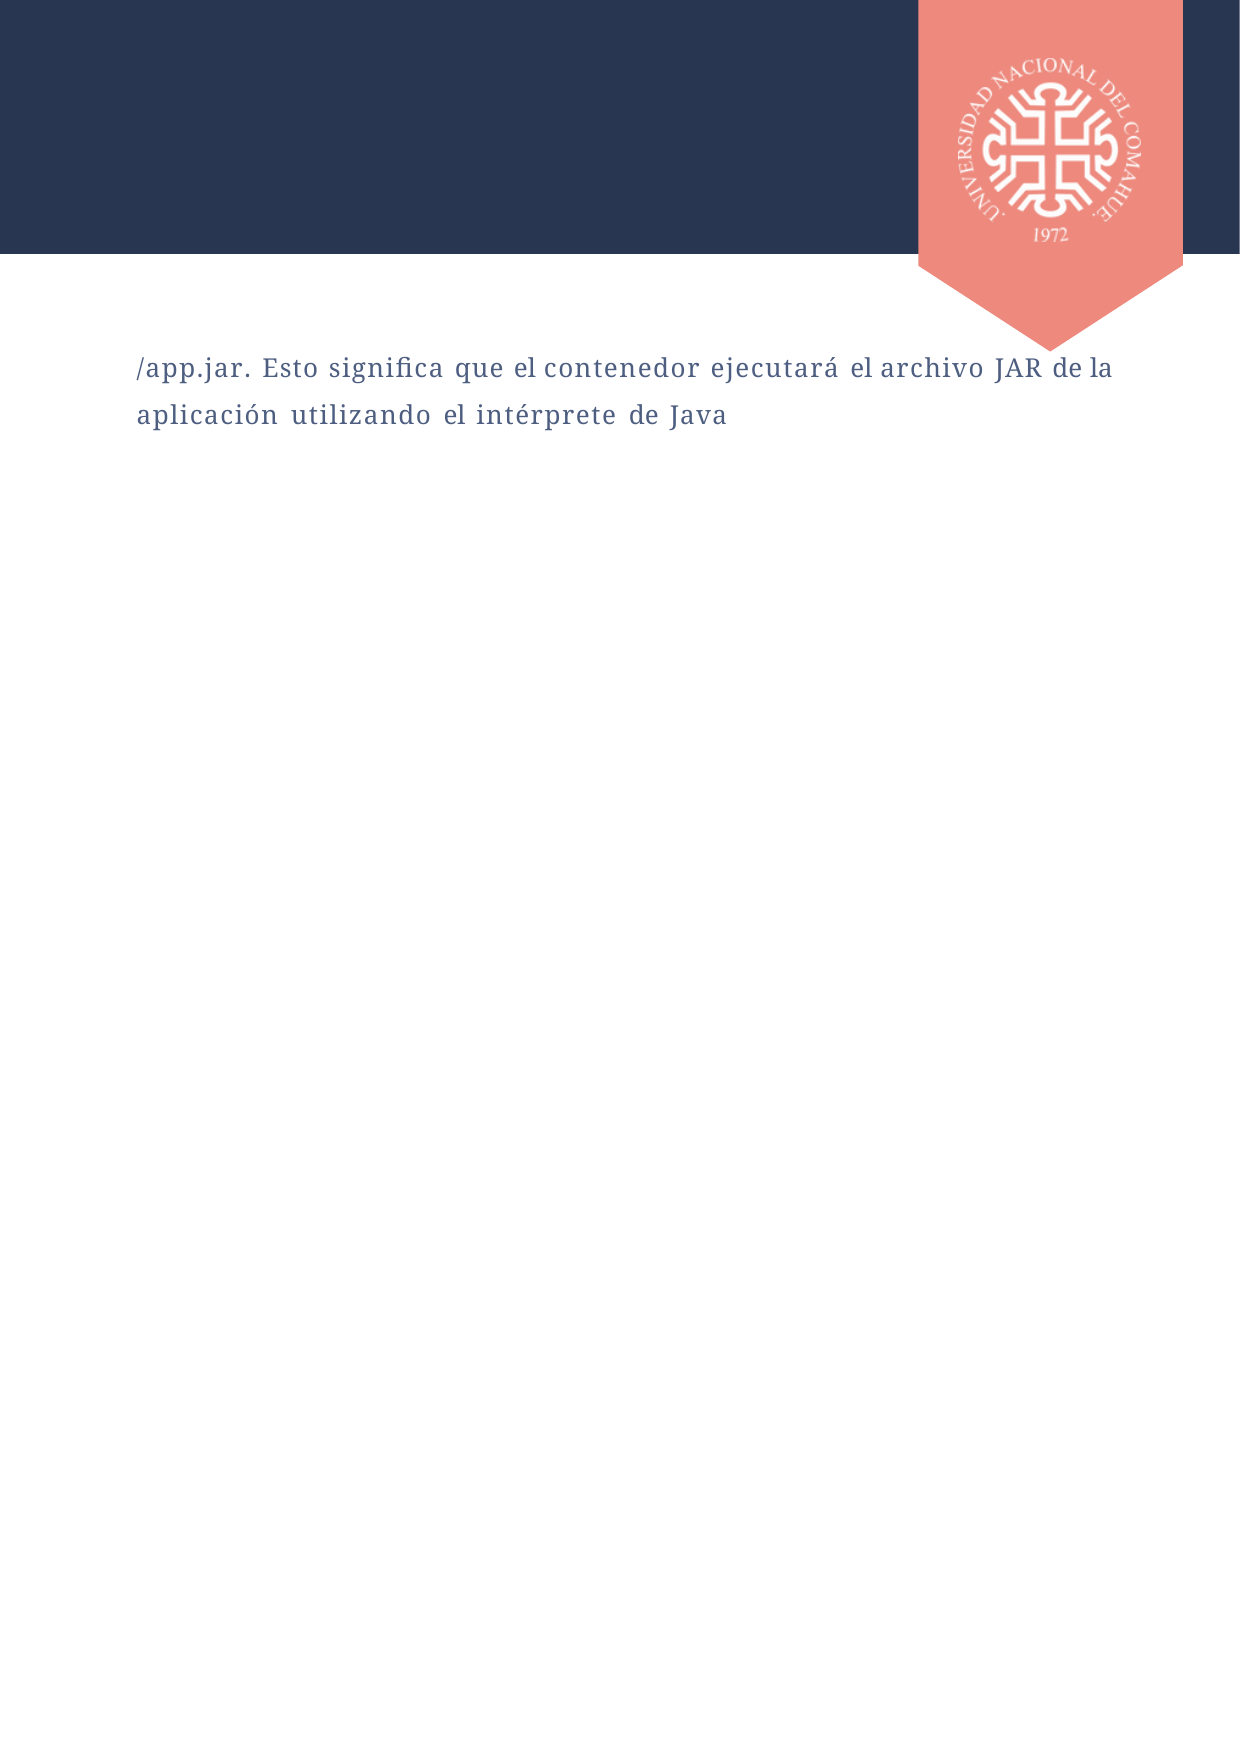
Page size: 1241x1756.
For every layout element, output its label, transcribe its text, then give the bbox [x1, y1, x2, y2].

picture [958, 58, 1141, 242]
text /app.jar. Esto significa que el contenedor ejecutará el archivo JAR de la aplicación utilizando el intérprete de Java [136, 350, 1113, 432]
